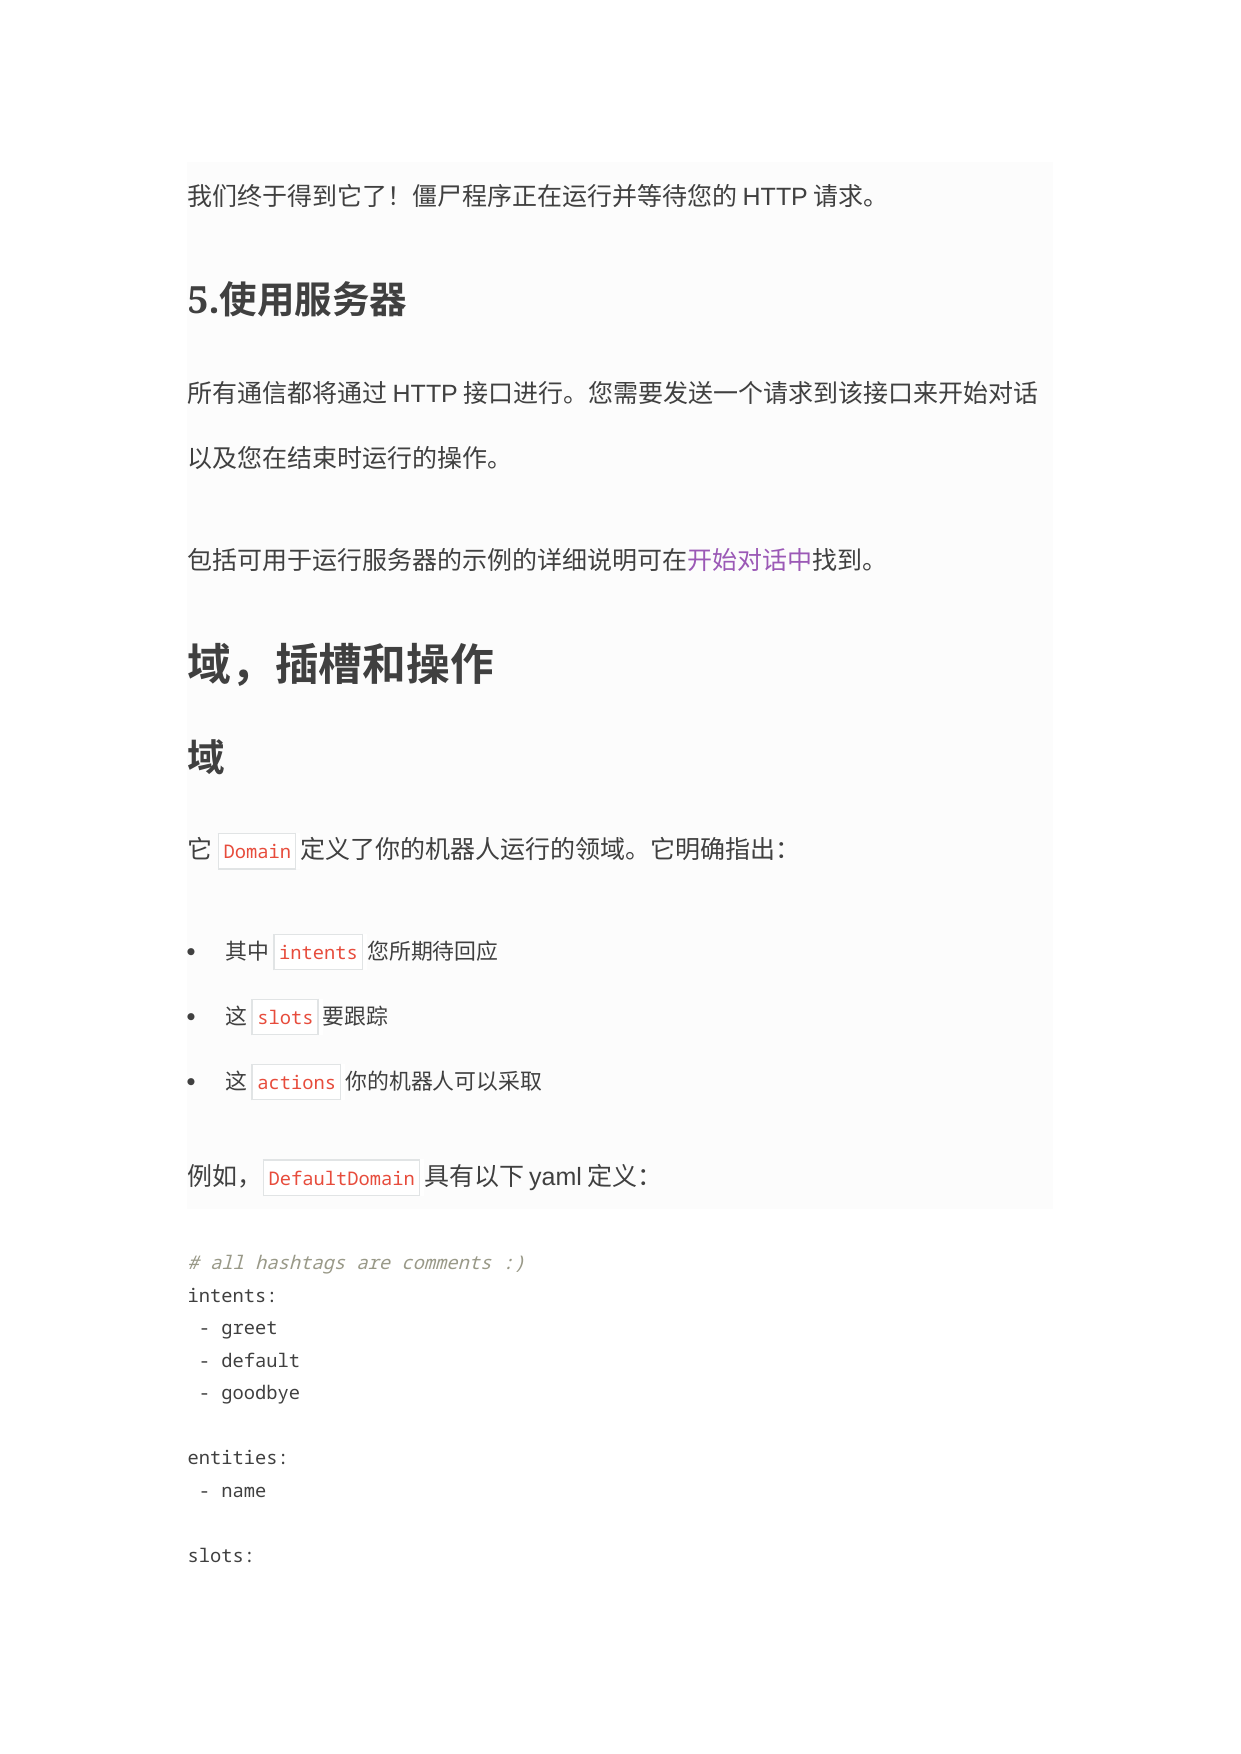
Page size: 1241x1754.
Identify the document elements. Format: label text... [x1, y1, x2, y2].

text slots: [187, 1539, 1053, 1571]
subtitle 域，插槽和操作 [187, 629, 1053, 694]
text - default [187, 1344, 1053, 1376]
list 这actions你的机器人可以采取 [187, 1049, 1053, 1114]
text - goodbye [187, 1376, 1053, 1409]
text 例如，DefaultDomain具有以下yaml定义： [187, 1144, 1053, 1209]
text 我们终于得到它了！僵尸程序正在运行并等待您的HTTP请求。 [187, 162, 1053, 227]
text 所有通信都将通过HTTP接口进行。您需要发送一个请求到该接口来开始对话以及您在结束时运行的操作。 [187, 359, 1053, 489]
text - name [187, 1474, 1053, 1506]
subtitle 域 [187, 723, 1053, 788]
list 这slots要跟踪 [187, 984, 1053, 1049]
text 包括可用于运行服务器的示例的详细说明可在开始对话中找到。 [187, 526, 1053, 591]
text entities: [187, 1441, 1053, 1474]
subtitle 5.使用服务器 [187, 264, 1053, 329]
text 它Domain定义了你的机器人运行的领域。它明确指出： [187, 817, 1053, 882]
text - greet [187, 1311, 1053, 1344]
text intents: [187, 1279, 1053, 1311]
list 其中intents您所期待回应 [187, 919, 1053, 984]
text # all hashtags are comments :) [187, 1246, 1053, 1279]
